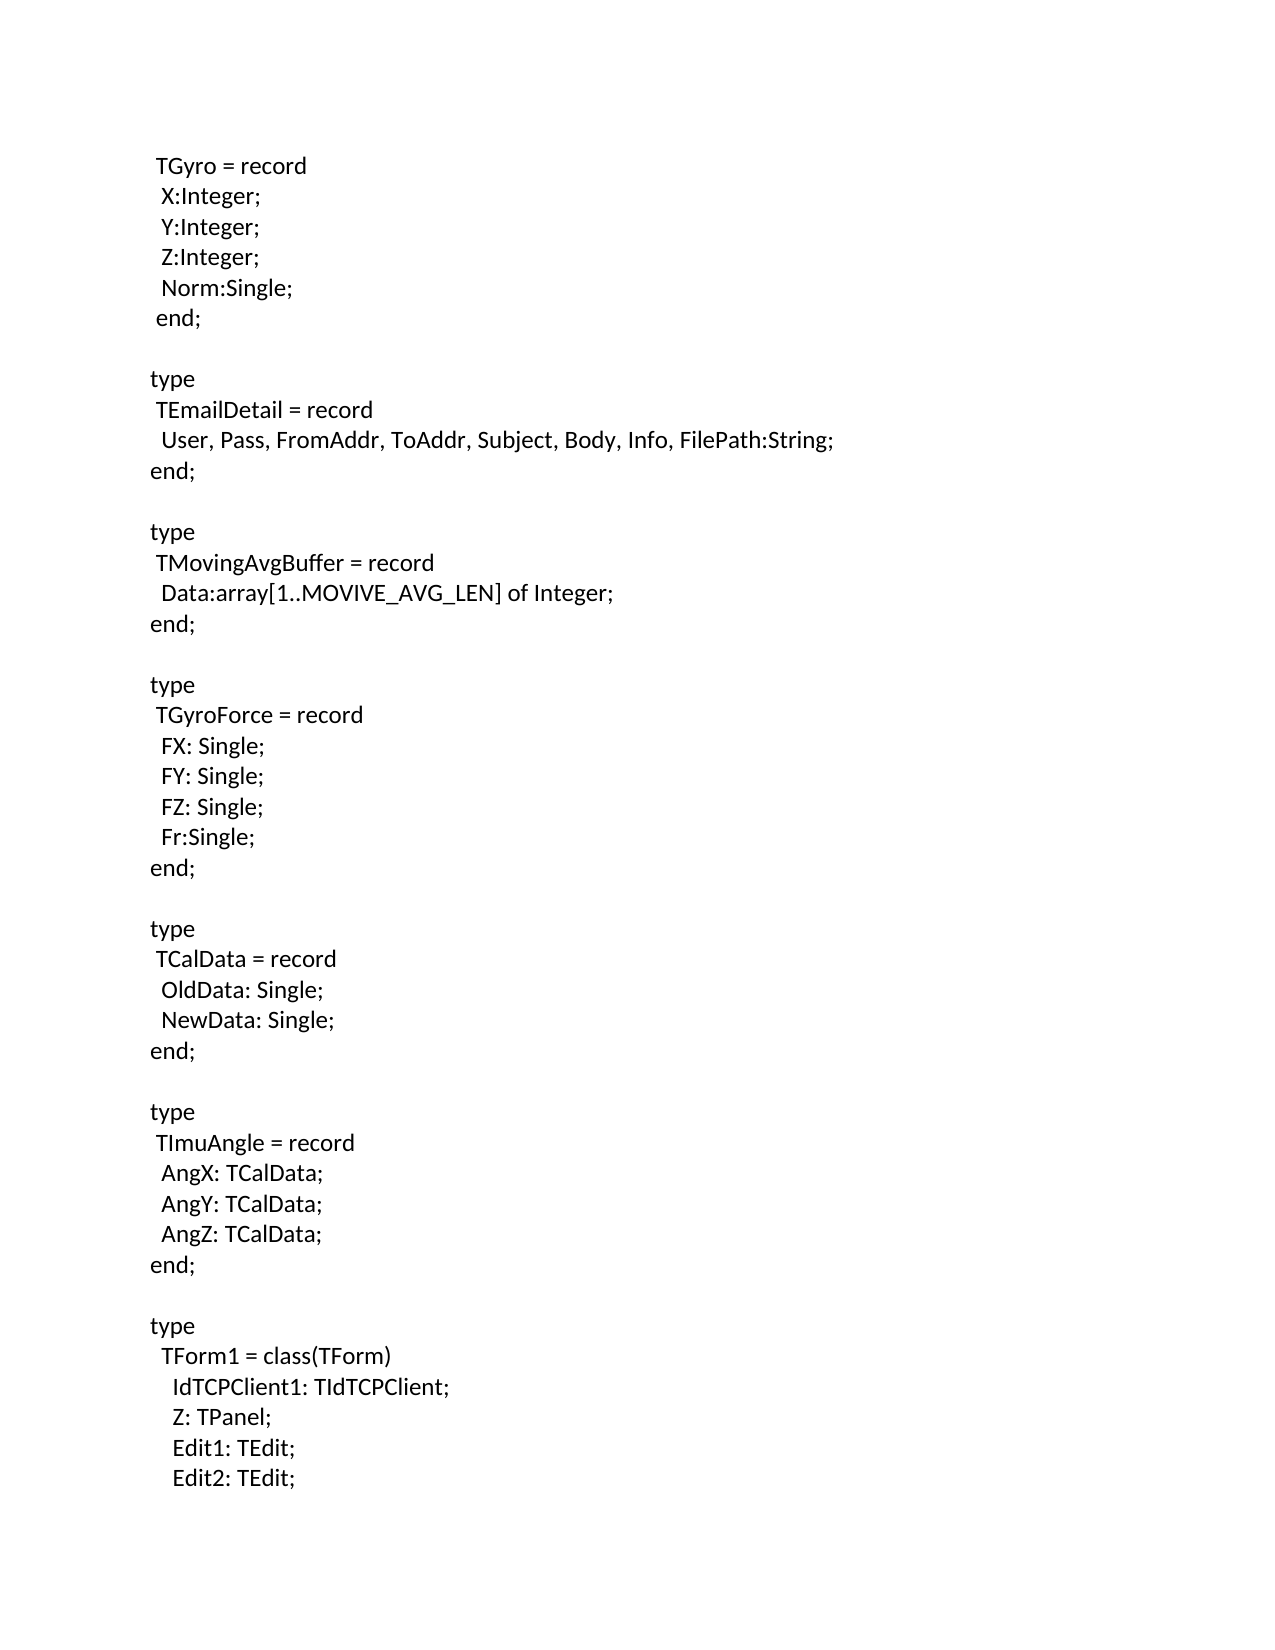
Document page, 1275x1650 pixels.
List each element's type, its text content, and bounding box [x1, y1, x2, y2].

text type [150, 364, 1125, 394]
text Z: TPanel; [150, 1401, 1125, 1432]
text AngY: TCalData; [150, 1188, 1125, 1218]
text Norm:Single; [150, 272, 1125, 303]
text AngZ: TCalData; [150, 1218, 1125, 1249]
text end; [150, 608, 1125, 638]
text X:Integer; [150, 181, 1125, 211]
text TImuAngle = record [150, 1127, 1125, 1157]
text User, Pass, FromAddr, ToAddr, Subject, Body, Info, FilePath:String; [150, 425, 1125, 455]
text TForm1 = class(TForm) [150, 1340, 1125, 1371]
text type [150, 1096, 1125, 1127]
text AngX: TCalData; [150, 1157, 1125, 1188]
text FZ: Single; [150, 791, 1125, 821]
text TEmailDetail = record [150, 394, 1125, 425]
text type [150, 913, 1125, 943]
text FY: Single; [150, 760, 1125, 791]
text FX: Single; [150, 730, 1125, 760]
text Fr:Single; [150, 821, 1125, 852]
text end; [150, 1249, 1125, 1279]
text type [150, 516, 1125, 547]
text end; [150, 303, 1125, 333]
text Z:Integer; [150, 242, 1125, 272]
text Edit2: TEdit; [150, 1462, 1125, 1493]
text end; [150, 455, 1125, 486]
text TGyroForce = record [150, 699, 1125, 730]
text Edit1: TEdit; [150, 1432, 1125, 1462]
text TCalData = record [150, 943, 1125, 974]
text end; [150, 1035, 1125, 1066]
text end; [150, 852, 1125, 882]
text Data:array[1..MOVIVE_AVG_LEN] of Integer; [150, 577, 1125, 608]
text TGyro = record [150, 150, 1125, 181]
text Y:Integer; [150, 211, 1125, 242]
text type [150, 669, 1125, 699]
text TMovingAvgBuffer = record [150, 547, 1125, 577]
text OldData: Single; [150, 974, 1125, 1004]
text NewData: Single; [150, 1004, 1125, 1035]
text type [150, 1310, 1125, 1340]
text IdTCPClient1: TIdTCPClient; [150, 1371, 1125, 1401]
